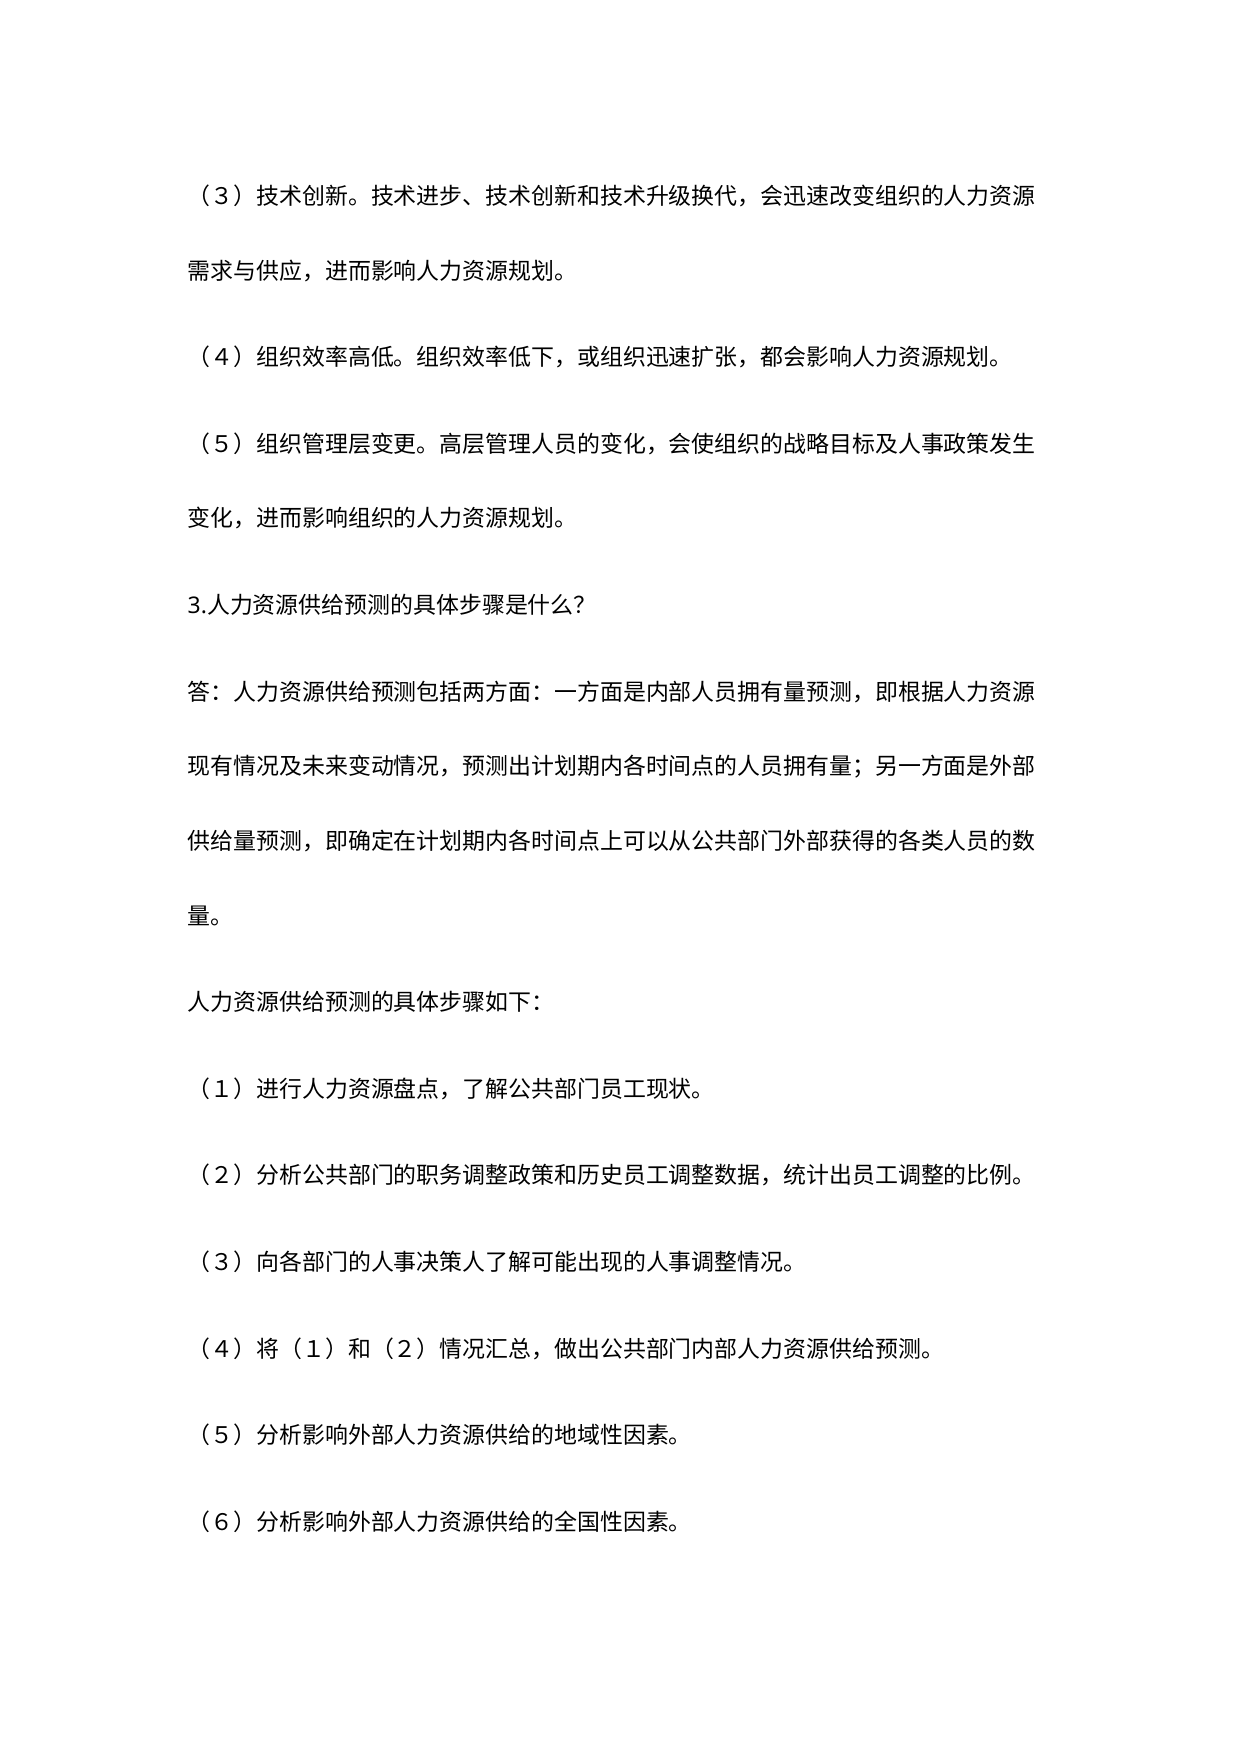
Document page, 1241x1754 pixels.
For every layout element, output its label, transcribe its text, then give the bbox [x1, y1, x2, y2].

text （５）组织管理层变更。高层管理人员的变化，会使组织的战略目标及人事政策发生变化，进而影响组织的人力资源规划。 [187, 410, 1053, 549]
text （６）分析影响外部人力资源供给的全国性因素。 [187, 1488, 1053, 1553]
text （２）分析公共部门的职务调整政策和历史员工调整数据，统计出员工调整的比例。 [187, 1141, 1053, 1206]
text （３）向各部门的人事决策人了解可能出现的人事调整情况。 [187, 1228, 1053, 1293]
text （１）进行人力资源盘点，了解公共部门员工现状。 [187, 1055, 1053, 1120]
text 人力资源供给预测的具体步骤如下： [187, 968, 1053, 1033]
text （５）分析影响外部人力资源供给的地域性因素。 [187, 1401, 1053, 1466]
text 答：人力资源供给预测包括两方面：一方面是内部人员拥有量预测，即根据人力资源现有情况及未来变动情况，预测出计划期内各时间点的人员拥有量；另一方面是外部供给量预测，即确定在计划期内各时间点上可以从公共部门外部获得的各类人员的数量。 [187, 658, 1053, 947]
text （３）技术创新。技术进步、技术创新和技术升级换代，会迅速改变组织的人力资源需求与供应，进而影响人力资源规划。 [187, 162, 1053, 302]
text 3.人力资源供给预测的具体步骤是什么？ [187, 571, 1053, 636]
text （４）将（１）和（２）情况汇总，做出公共部门内部人力资源供给预测。 [187, 1314, 1053, 1379]
text （４）组织效率高低。组织效率低下，或组织迅速扩张，都会影响人力资源规划。 [187, 323, 1053, 388]
